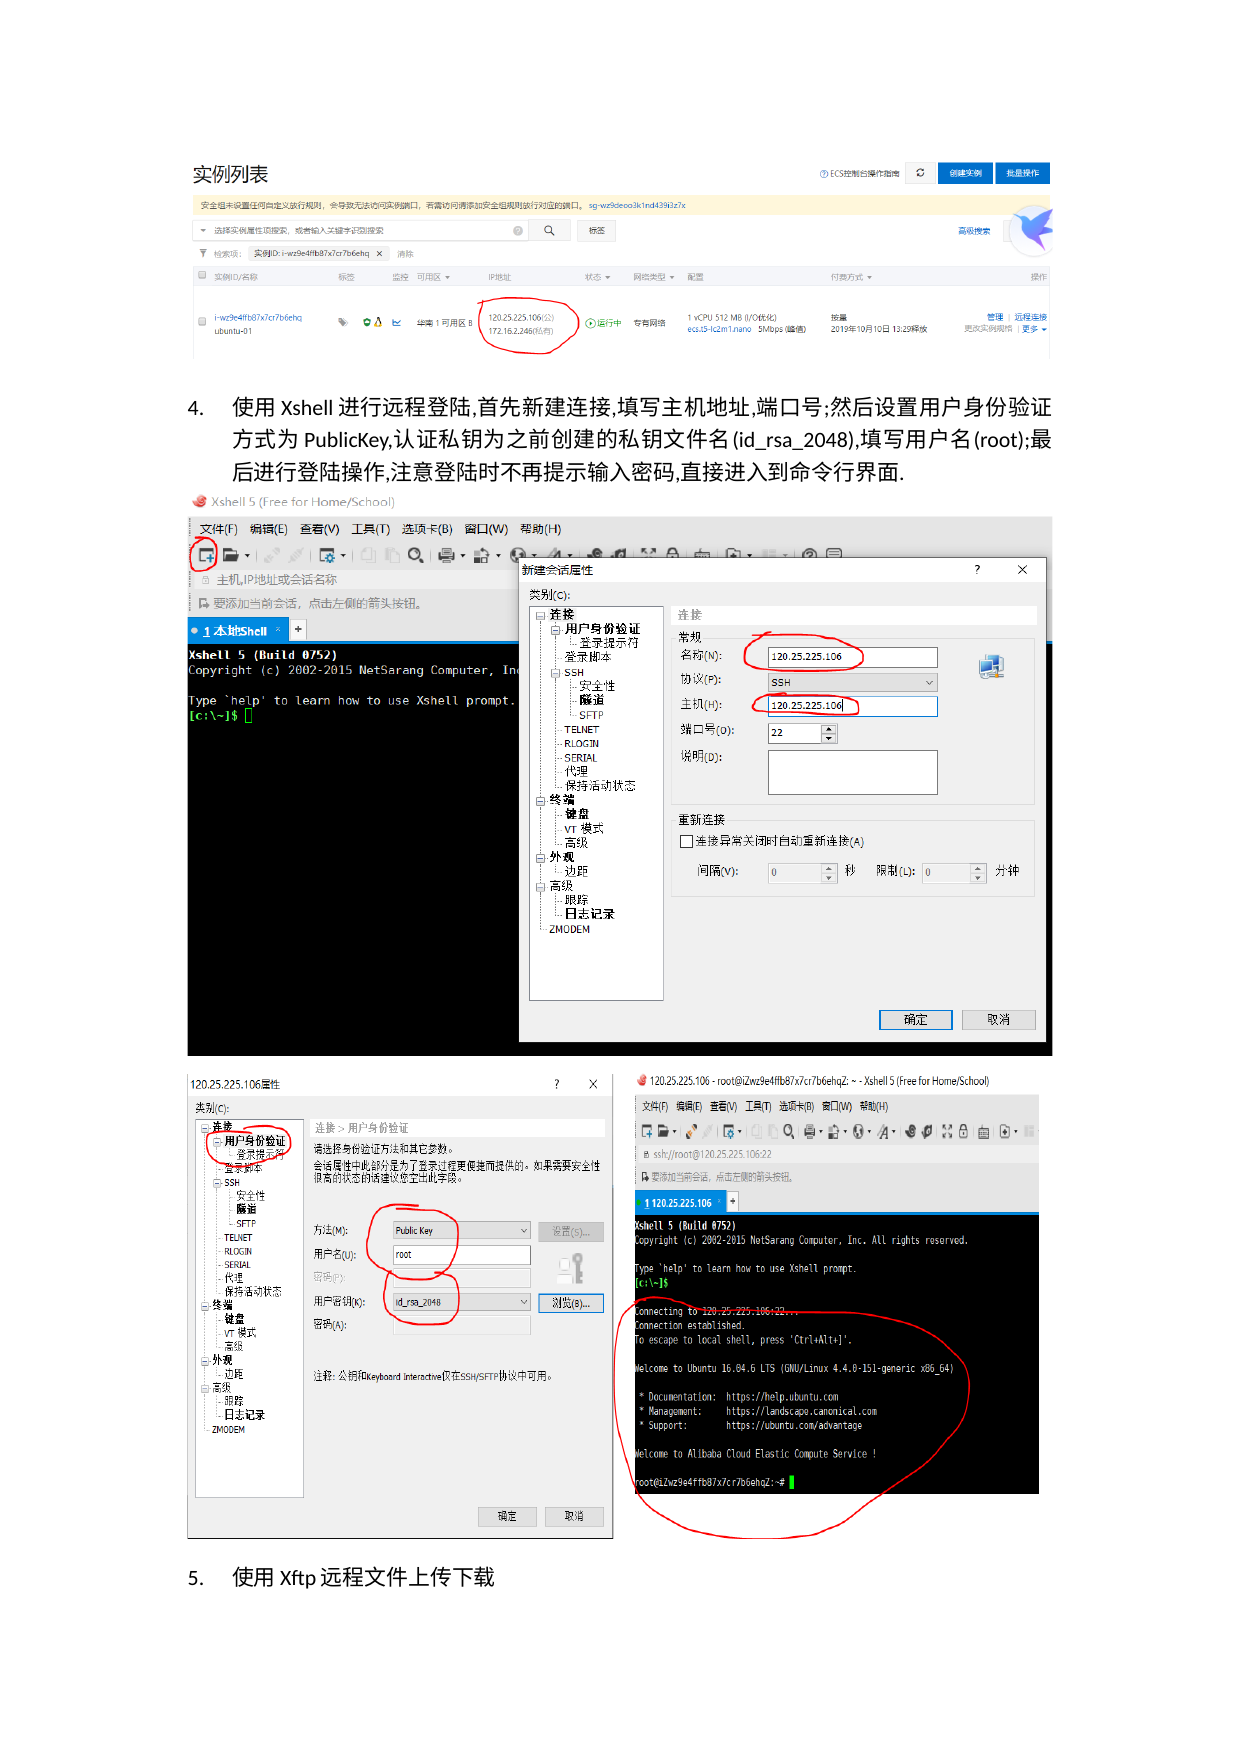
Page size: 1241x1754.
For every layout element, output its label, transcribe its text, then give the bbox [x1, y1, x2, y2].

picture [187, 1072, 1039, 1539]
list 使用Xftp远程文件上传下载 [187, 1559, 1053, 1592]
list 使用Xshell进行远程登陆,首先新建连接,填写主机地址,端口号;然后设置用户身份验证方式为PublicKey,认证私钥为之前创建的私钥文件名(id_rsa_2048),填写用户名(root);最后进行登陆操作,注意登陆时不再提示输入密码,直接进入到命令行界面. [187, 389, 1053, 487]
picture [187, 487, 1053, 1056]
picture [187, 162, 1053, 359]
